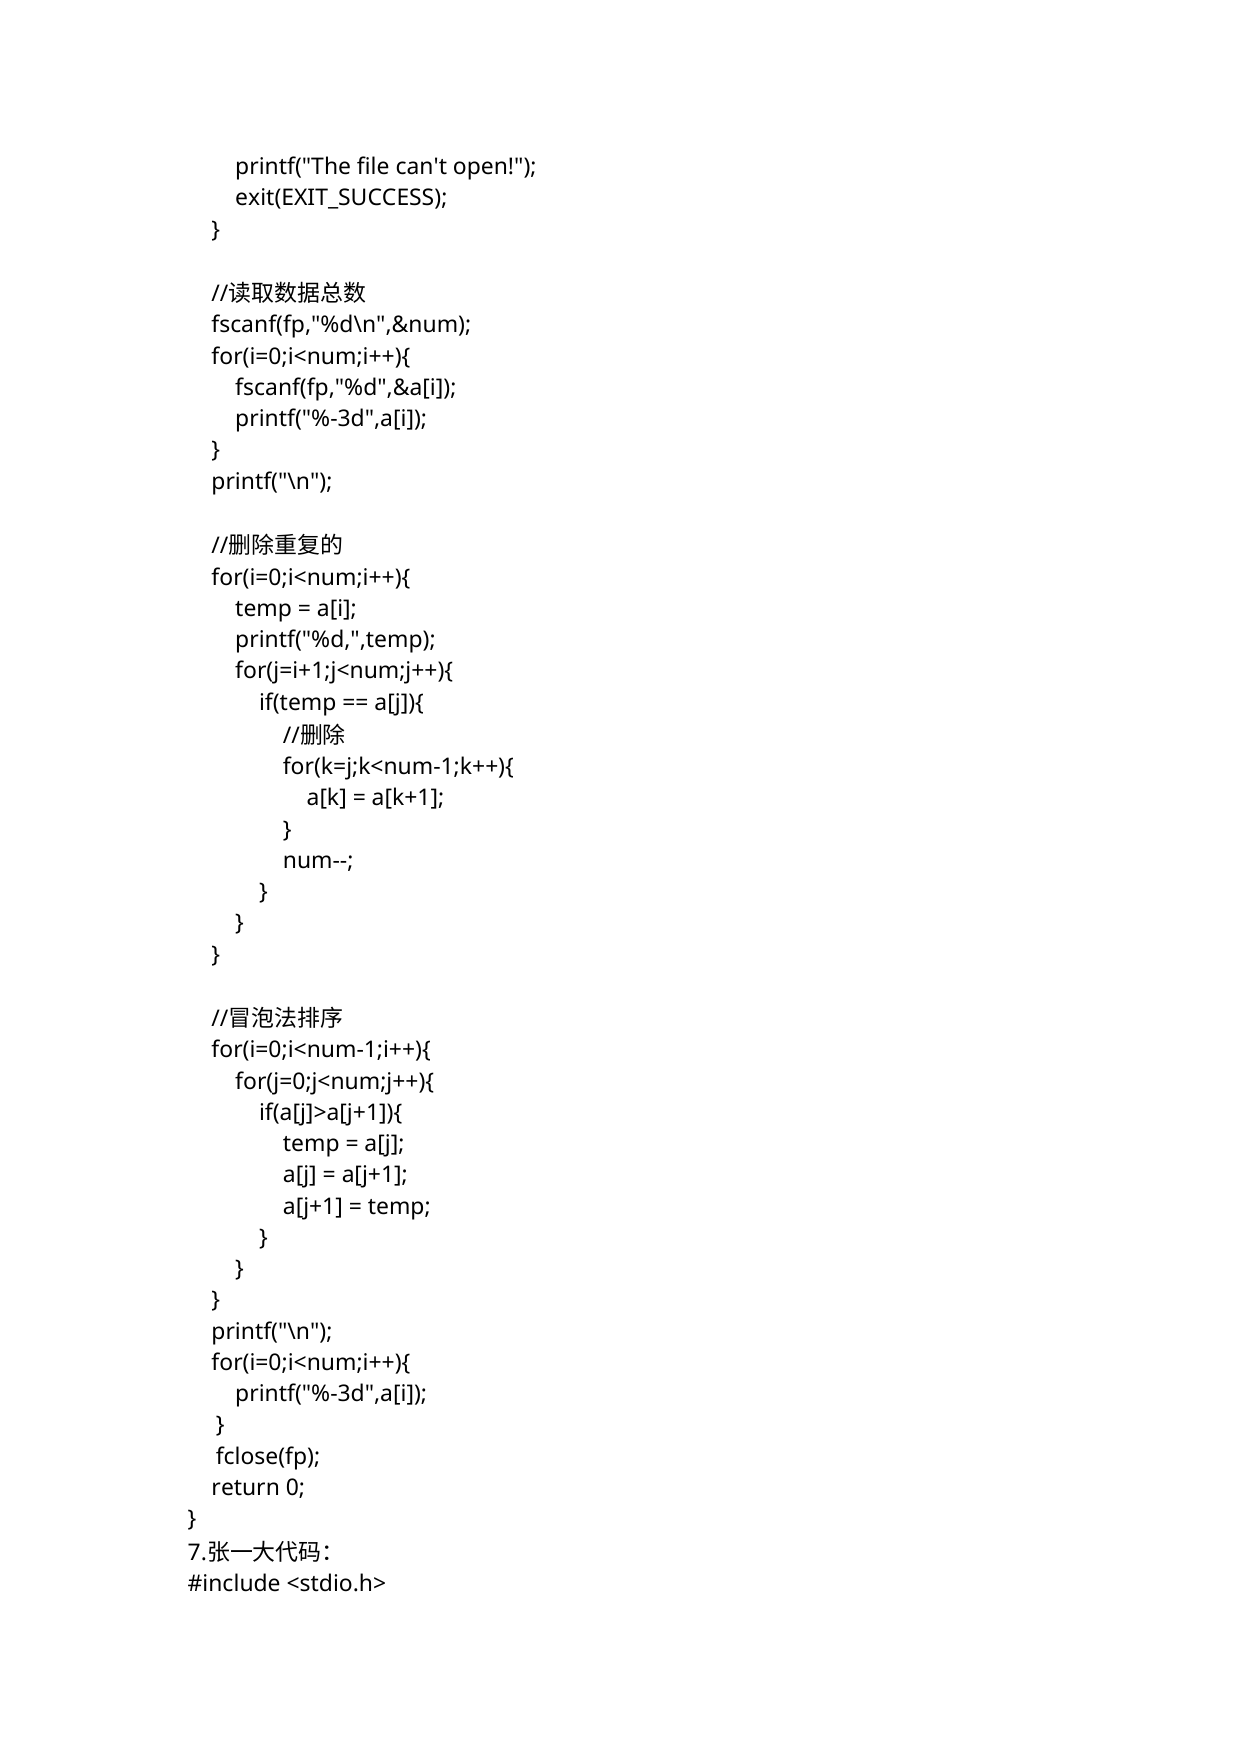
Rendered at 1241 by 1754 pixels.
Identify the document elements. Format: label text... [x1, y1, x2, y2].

text } [187, 1221, 1053, 1252]
text for(i=0;i<num-1;i++){ [187, 1033, 1053, 1064]
text temp = a[j]; [187, 1127, 1053, 1158]
text exit(EXIT_SUCCESS); [187, 181, 1053, 212]
text a[j+1] = temp; [187, 1189, 1053, 1221]
text #include <stdio.h> [187, 1567, 1053, 1598]
text } [187, 937, 1053, 969]
text printf("\n"); [187, 1314, 1053, 1346]
text if(a[j]>a[j+1]){ [187, 1096, 1053, 1127]
text temp = a[i]; [187, 592, 1053, 623]
text } [187, 906, 1053, 937]
text //冒泡法排序 [187, 1000, 1053, 1033]
text } [187, 1252, 1053, 1283]
text //读取数据总数 [187, 275, 1053, 308]
text for(i=0;i<num;i++){ [187, 339, 1053, 371]
text if(temp == a[j]){ [187, 685, 1053, 717]
text } [187, 433, 1053, 464]
text printf("%d,",temp); [187, 623, 1053, 654]
text //删除重复的 [187, 527, 1053, 560]
text printf("\n"); [187, 464, 1053, 496]
text } [187, 812, 1053, 844]
text num--; [187, 844, 1053, 875]
text a[j] = a[j+1]; [187, 1158, 1053, 1189]
text for(i=0;i<num;i++){ [187, 560, 1053, 592]
text a[k] = a[k+1]; [187, 781, 1053, 812]
text printf("%-3d",a[i]); [187, 402, 1053, 433]
text for(i=0;i<num;i++){ [187, 1346, 1053, 1377]
text } [187, 1408, 1053, 1439]
text return 0; [187, 1471, 1053, 1502]
text //删除 [187, 717, 1053, 750]
text for(j=i+1;j<num;j++){ [187, 654, 1053, 685]
text fscanf(fp,"%d",&a[i]); [187, 371, 1053, 402]
text for(k=j;k<num-1;k++){ [187, 750, 1053, 781]
text } [187, 1283, 1053, 1314]
text } [187, 212, 1053, 244]
text fscanf(fp,"%d\n",&num); [187, 308, 1053, 339]
text } [187, 875, 1053, 906]
text } [187, 1502, 1053, 1533]
text 7.张一大代码： [187, 1533, 1053, 1567]
text fclose(fp); [187, 1439, 1053, 1471]
text for(j=0;j<num;j++){ [187, 1064, 1053, 1096]
text printf("The file can't open!"); [187, 150, 1053, 181]
text printf("%-3d",a[i]); [187, 1377, 1053, 1408]
